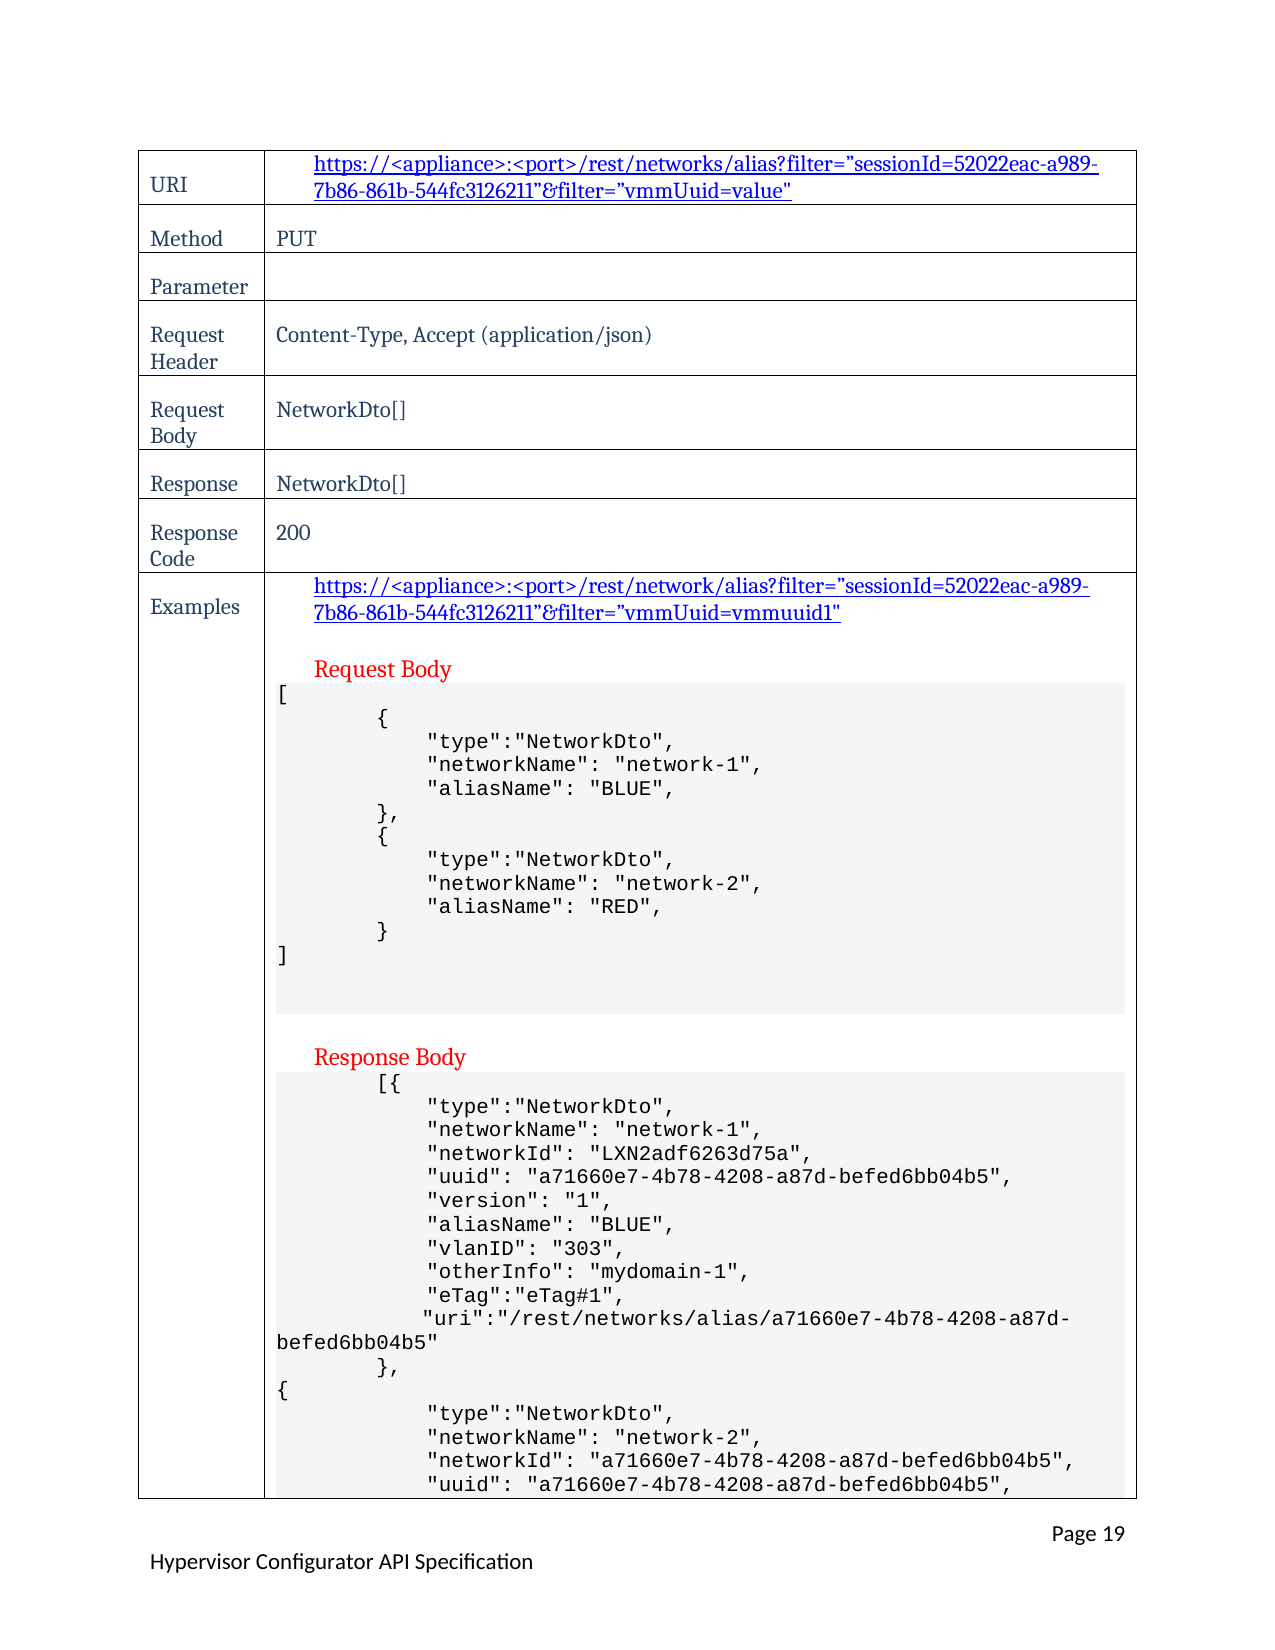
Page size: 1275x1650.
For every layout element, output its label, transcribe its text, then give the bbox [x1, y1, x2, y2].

table_cell Response [139, 450, 264, 498]
table_cell Content-Type, Accept (application/json) [265, 301, 1136, 375]
table_cell Response Code [139, 499, 264, 572]
table_cell Method [139, 205, 264, 252]
table_cell NetworkDto[] [265, 450, 1136, 498]
table_cell Parameter [139, 253, 264, 300]
table_cell NetworkDto[] [265, 376, 1136, 449]
table_cell Examples [139, 573, 264, 1498]
table_cell 200 [265, 499, 1136, 572]
table_cell Request Header [139, 301, 264, 375]
table_header https://<appliance>:<port>/rest/networks/alias?filter=”sessionId=52022eac-a989-7b86-861b-544fc3126211”&filter=”vmmUuid=value" [265, 151, 1136, 204]
table_cell PUT [265, 205, 1136, 252]
table_header URI [139, 151, 264, 204]
table_cell Request Body [139, 376, 264, 449]
table_cell [265, 253, 1136, 300]
